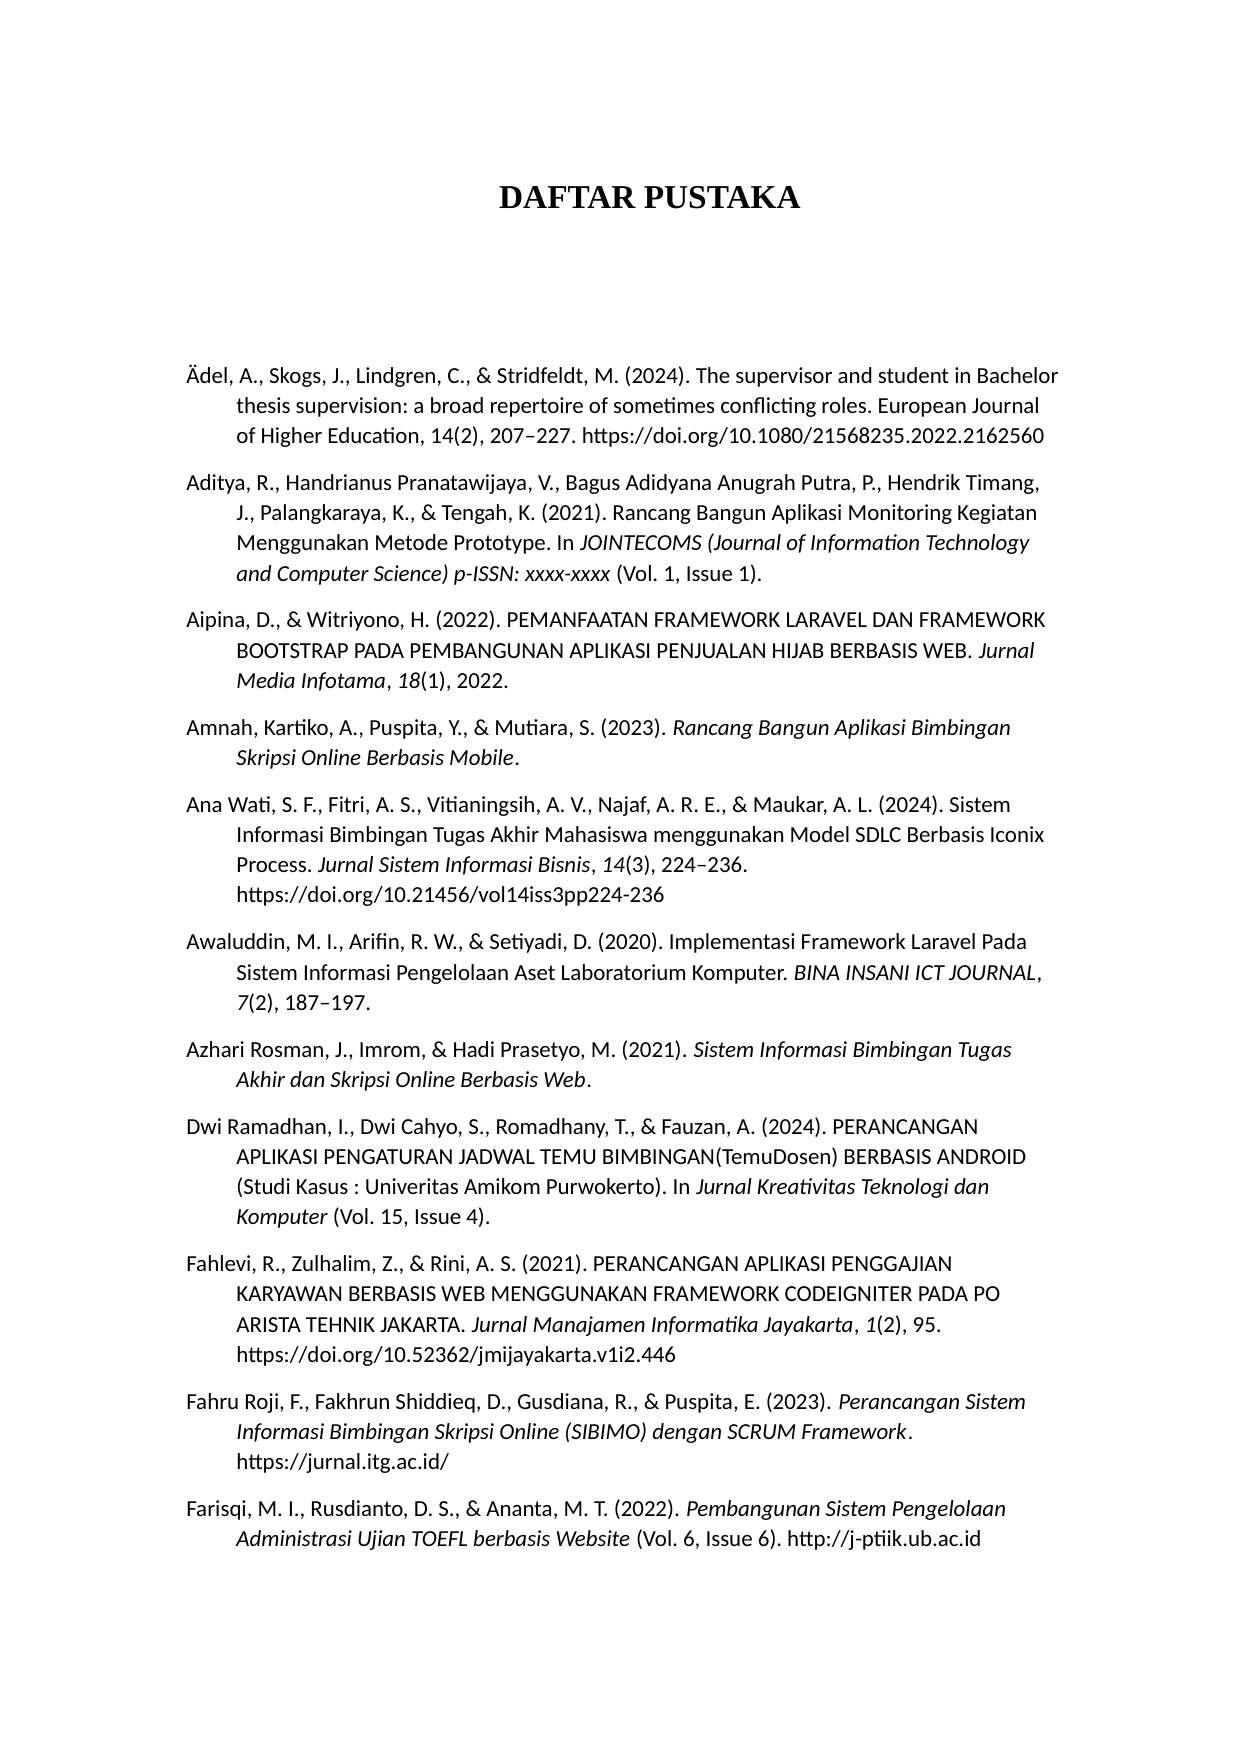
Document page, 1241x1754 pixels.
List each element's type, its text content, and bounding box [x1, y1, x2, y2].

subtitle DAFTAR PUSTAKA [236, 177, 1063, 216]
